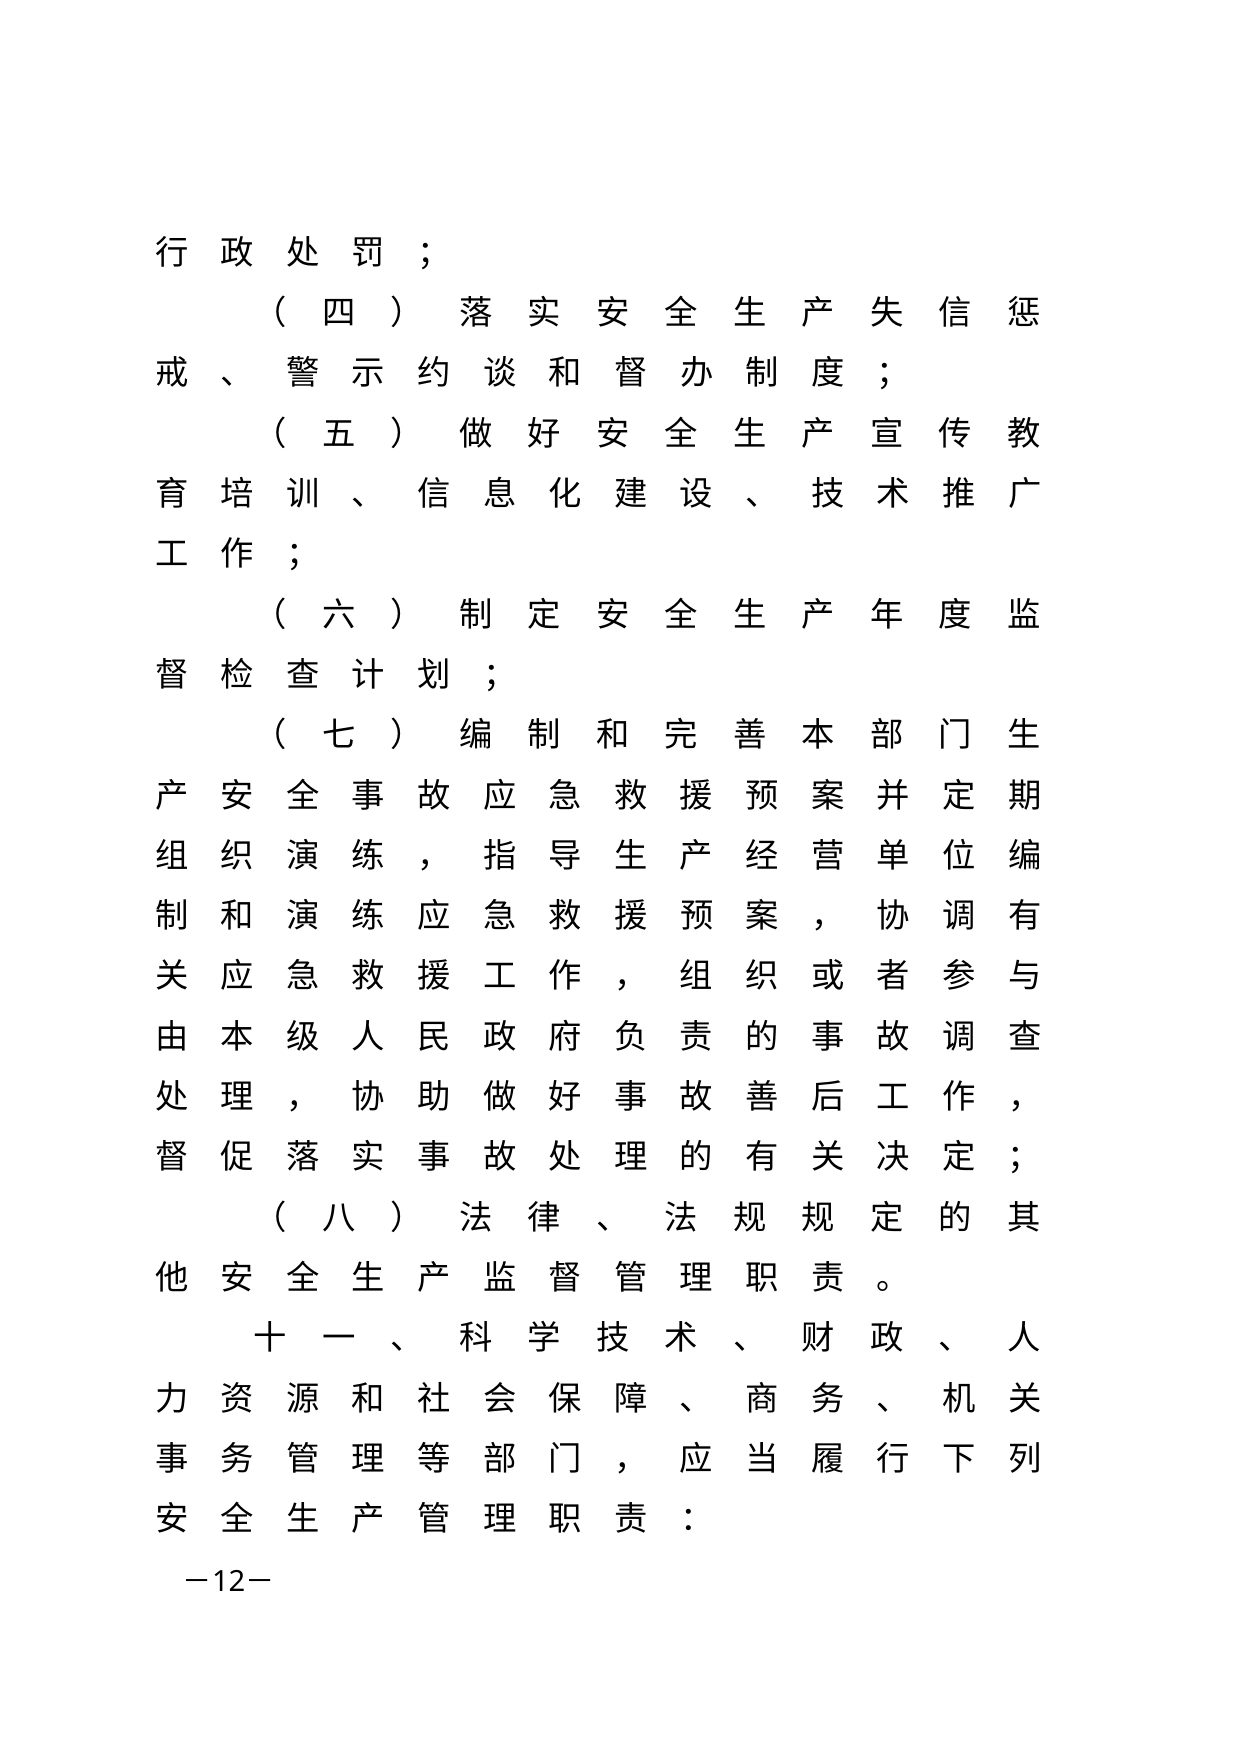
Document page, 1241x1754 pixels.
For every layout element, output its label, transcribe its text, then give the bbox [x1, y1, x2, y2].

list （五）做好安全生产宣传教育培训、信息化建设、技术推广工作； [155, 400, 1073, 581]
list 十一、科学技术、财政、人力资源和社会保障、商务、机关事务管理等部门，应当履行下列安全生产管理职责： [155, 1305, 1073, 1546]
list （七）编制和完善本部门生产安全事故应急救援预案并定期组织演练，指导生产经营单位编制和演练应急救援预案，协调有关应急救援工作，组织或者参与由本级人民政府负责的事故调查处理，协助做好事故善后工作，督促落实事故处理的有关决定； [155, 702, 1073, 1184]
list （八）法律、法规规定的其他安全生产监督管理职责。 [155, 1184, 1073, 1305]
list （六）制定安全生产年度监督检查计划； [155, 581, 1073, 702]
list （三）依法实施行政许可和行政处罚； [155, 219, 1073, 280]
list （四）落实安全生产失信惩戒、警示约谈和督办制度； [155, 280, 1073, 400]
